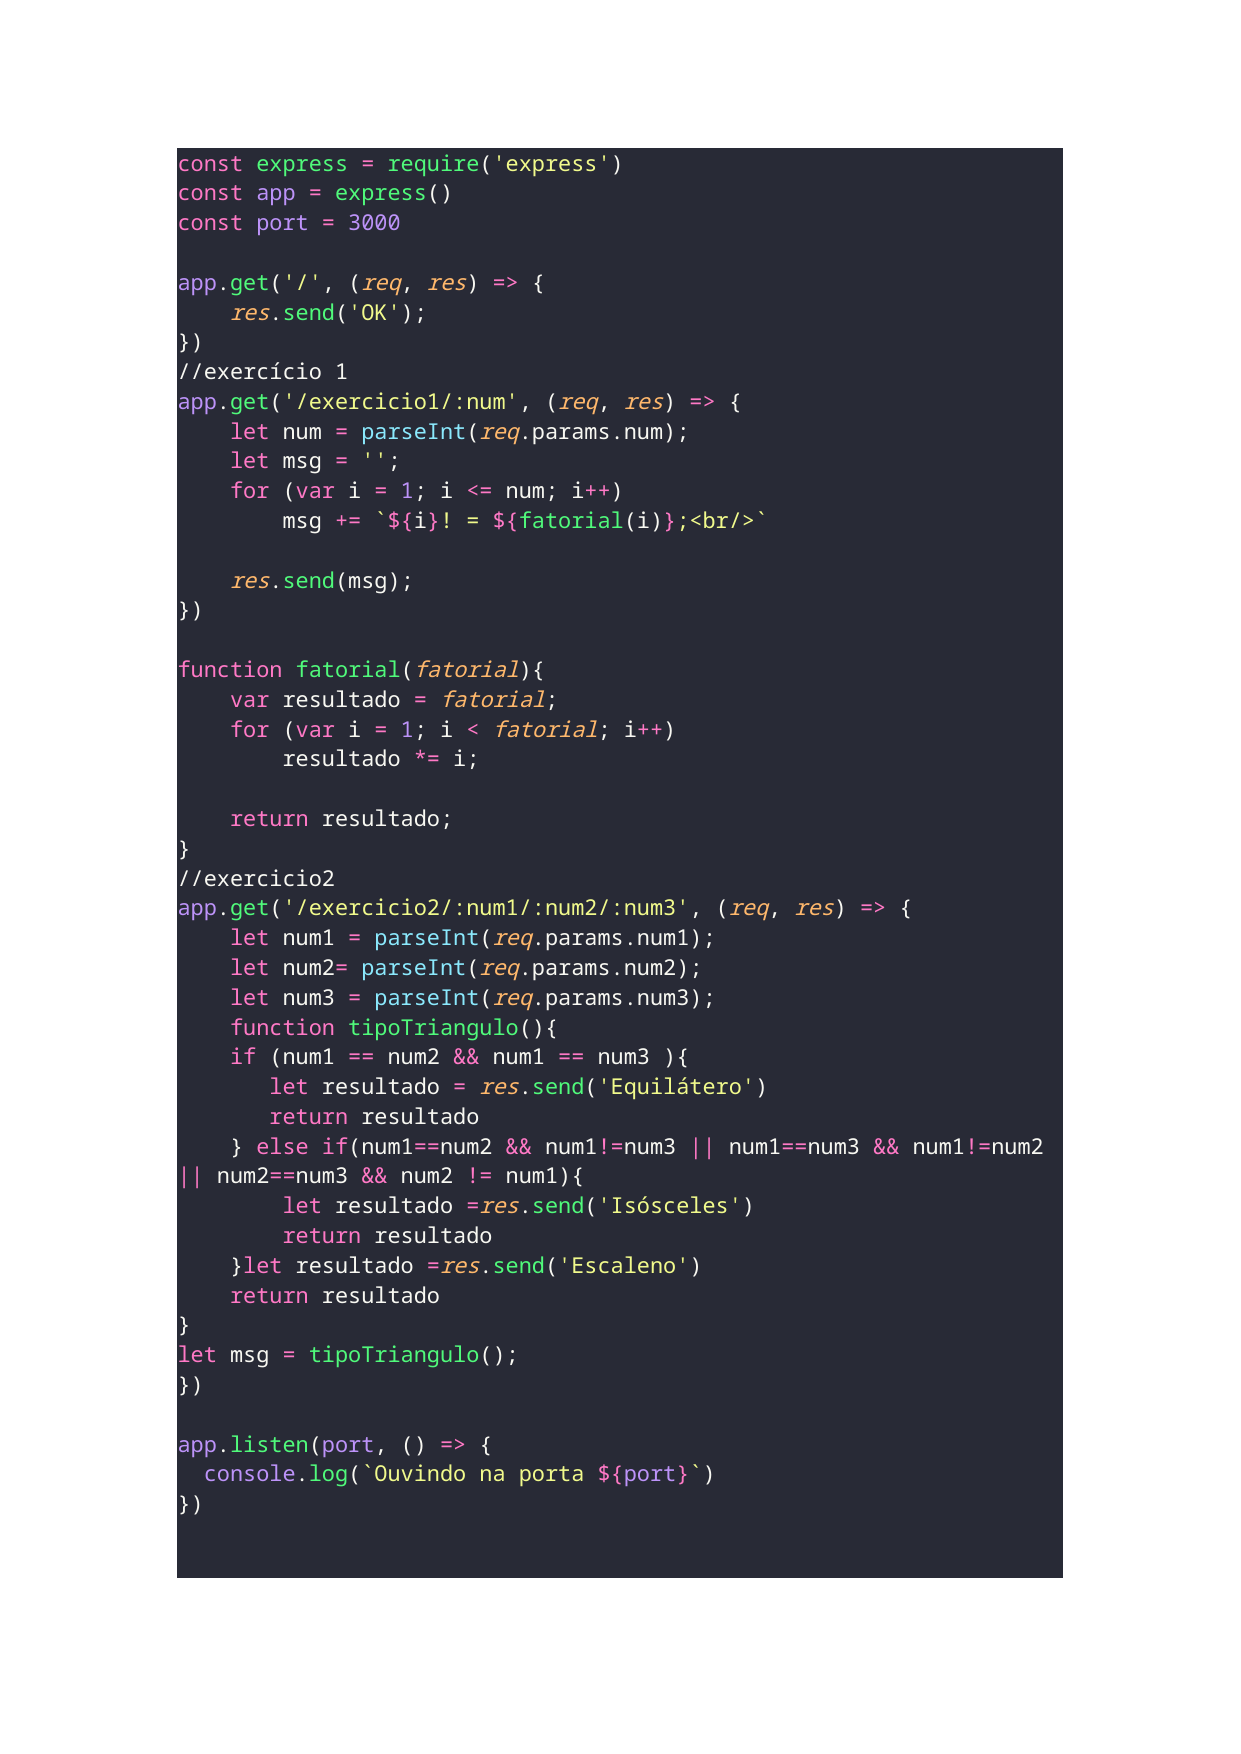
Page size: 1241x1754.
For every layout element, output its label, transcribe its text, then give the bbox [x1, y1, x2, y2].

text resultado *= i; [177, 743, 1063, 773]
text }) [177, 594, 1063, 624]
text return resultado [177, 1101, 1063, 1131]
text let num1 = parseInt(req.params.num1); [177, 922, 1063, 952]
text return resultado [177, 1280, 1063, 1309]
text for (var i = 1; i <= num; i++) [177, 475, 1063, 505]
text }) [177, 1488, 1063, 1518]
text msg += `${i}! = ${fatorial(i)};<br/>` [177, 505, 1063, 535]
text console.log(`Ouvindo na porta ${port}`) [177, 1458, 1063, 1488]
text let num3 = parseInt(req.params.num3); [177, 982, 1063, 1012]
text let resultado =res.send('Isósceles') [177, 1190, 1063, 1220]
text } [177, 833, 1063, 863]
text const port = 3000 [177, 207, 1063, 237]
text let resultado = res.send('Equilátero') [177, 1071, 1063, 1101]
text let num2= parseInt(req.params.num2); [177, 952, 1063, 982]
text function tipoTriangulo(){ [177, 1012, 1063, 1041]
text }) [177, 326, 1063, 356]
text let num = parseInt(req.params.num); [177, 416, 1063, 446]
text //exercicio2 [177, 863, 1063, 892]
text var resultado = fatorial; [177, 684, 1063, 714]
text } [177, 1309, 1063, 1339]
text if (num1 == num2 && num1 == num3 ){ [177, 1041, 1063, 1071]
text } else if(num1==num2 && num1!=num3 || num1==num3 && num1!=num2 || num2==num3 && num2 != num1){ [177, 1131, 1063, 1190]
text app.get('/', (req, res) => { [177, 267, 1063, 297]
text }let resultado =res.send('Escaleno') [177, 1250, 1063, 1280]
text function fatorial(fatorial){ [177, 654, 1063, 684]
text let msg = ''; [177, 446, 1063, 475]
text //exercício 1 [177, 356, 1063, 386]
text app.listen(port, () => { [177, 1429, 1063, 1458]
text for (var i = 1; i < fatorial; i++) [177, 714, 1063, 743]
text res.send('OK'); [177, 297, 1063, 326]
text }) [177, 1369, 1063, 1399]
text const express = require('express') [177, 148, 1063, 177]
text app.get('/exercicio1/:num', (req, res) => { [177, 386, 1063, 416]
text return resultado; [177, 803, 1063, 833]
text let msg = tipoTriangulo(); [177, 1339, 1063, 1369]
text const app = express() [177, 177, 1063, 207]
text app.get('/exercicio2/:num1/:num2/:num3', (req, res) => { [177, 892, 1063, 922]
text res.send(msg); [177, 565, 1063, 594]
text return resultado [177, 1220, 1063, 1250]
